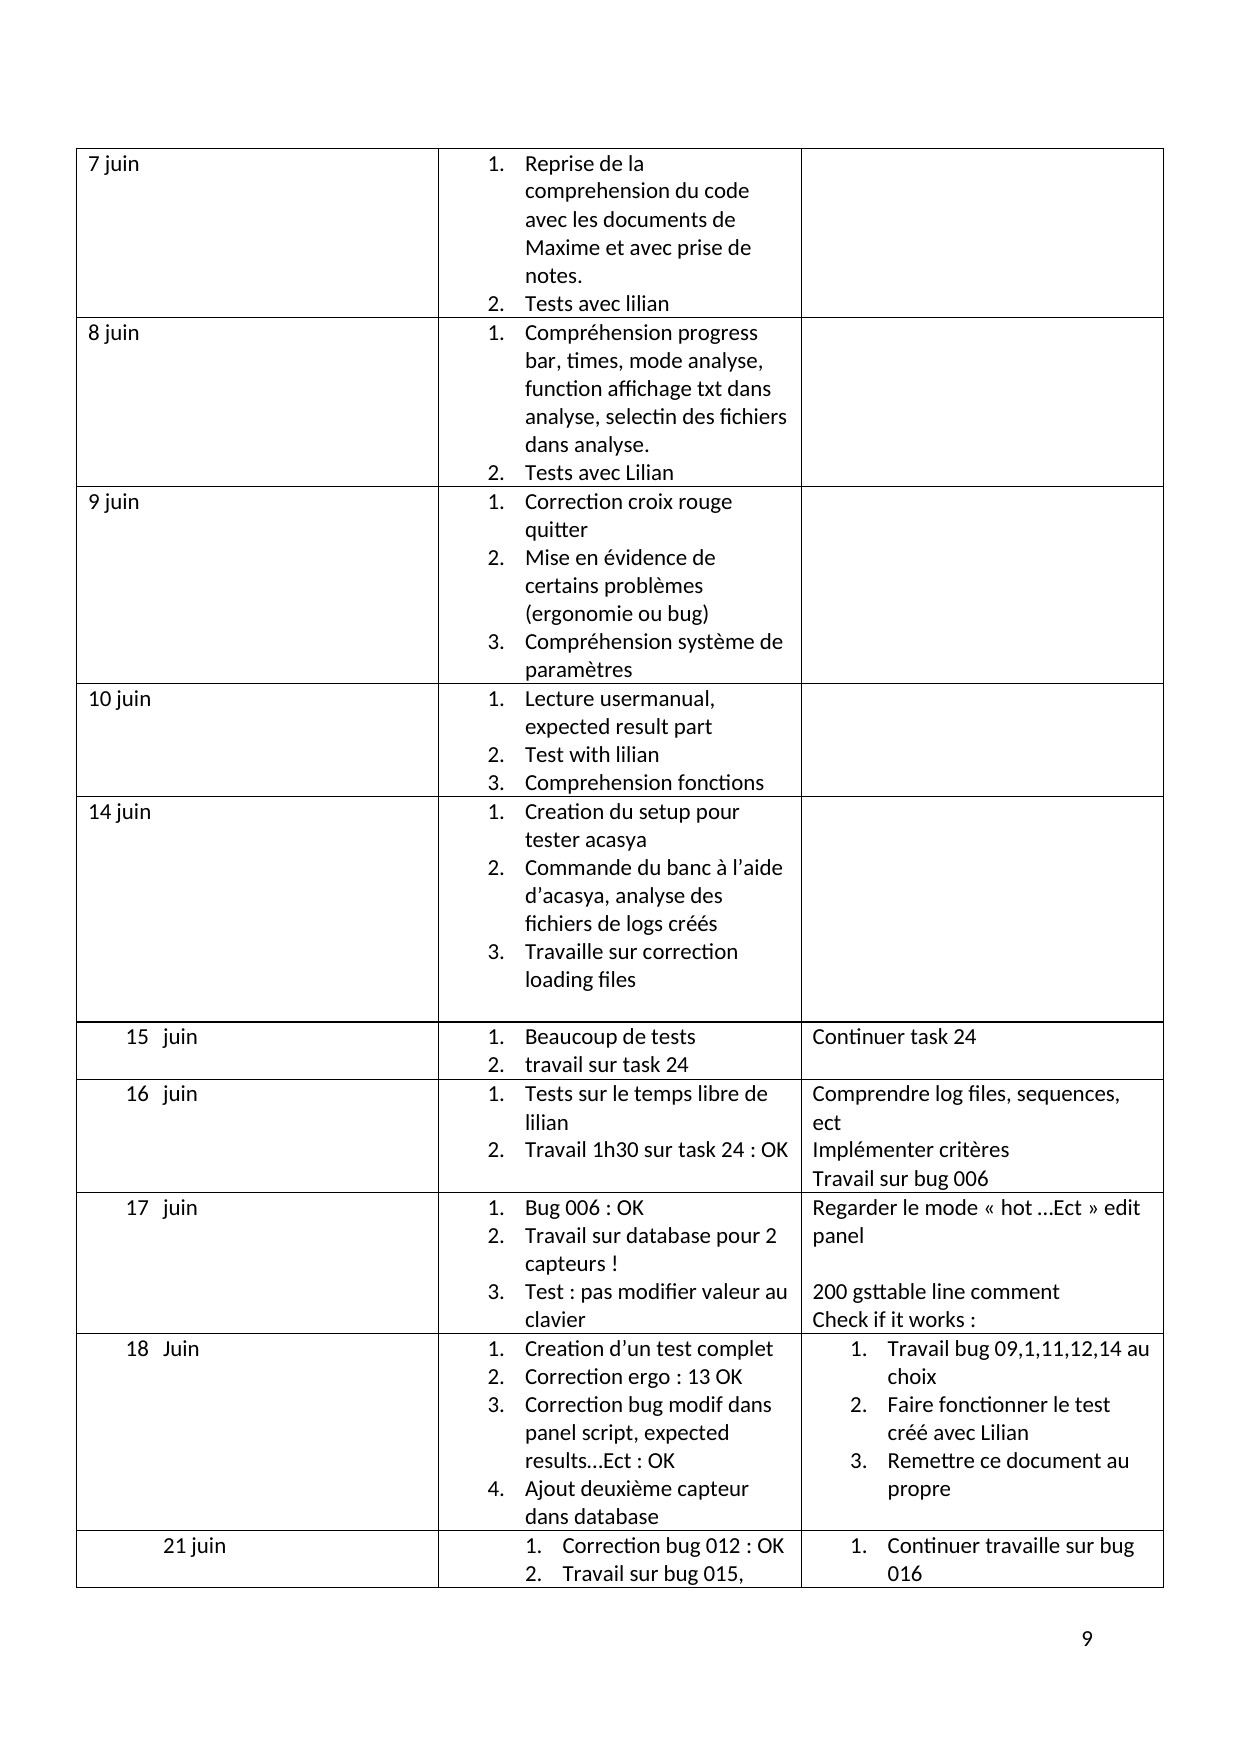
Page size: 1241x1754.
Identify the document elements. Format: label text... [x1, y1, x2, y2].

table_cell Reprise de la comprehension du code avec les documents de Maxime et avec prise de notes. Tests avec lilian [439, 149, 801, 317]
table_cell Continuer travaille sur bug 016 [802, 1531, 1163, 1587]
table_cell Correction bug 012 : OK Travail sur bug 015, début test avec sprintf, j’ai laissé une error pour retrouver la ligne [439, 1531, 801, 1587]
table_cell [802, 149, 1163, 317]
table_cell 7 juin [77, 149, 438, 317]
table_cell Lecture usermanual, expected result part Test with lilian Comprehension fonctions [439, 684, 801, 796]
table_cell 10 juin [77, 684, 438, 796]
table_cell Comprendre log files, sequences, ect Implémenter critères Travail sur bug 006 [802, 1080, 1163, 1192]
table_cell Creation d’un test complet Correction ergo : 13 OK Correction bug modif dans panel script, expected results…Ect : OK Ajout deuxième capteur dans database [439, 1334, 801, 1530]
table_cell Tests sur le temps libre de lilian Travail 1h30 sur task 24 : OK [439, 1080, 801, 1192]
table_cell Creation du setup pour tester acasya Commande du banc à l’aide d’acasya, analyse des fichiers de logs créés Travaille sur correction loading files [439, 797, 801, 1021]
table_cell Bug 006 : OK Travail sur database pour 2 capteurs ! Test : pas modifier valeur au clavier [439, 1193, 801, 1333]
table_cell juin [77, 1080, 438, 1192]
table_cell [802, 797, 1163, 1021]
table_cell [802, 318, 1163, 486]
table_cell Beaucoup de tests travail sur task 24 [439, 1023, 801, 1078]
table_cell juin [77, 1023, 438, 1078]
table_cell Juin [77, 1334, 438, 1530]
table_cell Compréhension progress bar, times, mode analyse, function affichage txt dans analyse, selectin des fichiers dans analyse. Tests avec Lilian [439, 318, 801, 486]
table_cell 21 juin [77, 1531, 438, 1587]
table_cell Regarder le mode « hot …Ect » edit panel 200 gsttable line comment Check if it works : [802, 1193, 1163, 1333]
table_cell juin [77, 1193, 438, 1333]
table_cell [802, 684, 1163, 796]
table_cell [802, 487, 1163, 683]
table_cell Travail bug 09,1,11,12,14 au choix Faire fonctionner le test créé avec Lilian Remettre ce document au propre [802, 1334, 1163, 1530]
table_cell 14 juin [77, 797, 438, 1021]
table_cell 9 juin [77, 487, 438, 683]
table_cell Correction croix rouge quitter Mise en évidence de certains problèmes (ergonomie ou bug) Compréhension système de paramètres [439, 487, 801, 683]
table_cell Continuer task 24 [802, 1023, 1163, 1078]
table_cell 8 juin [77, 318, 438, 486]
